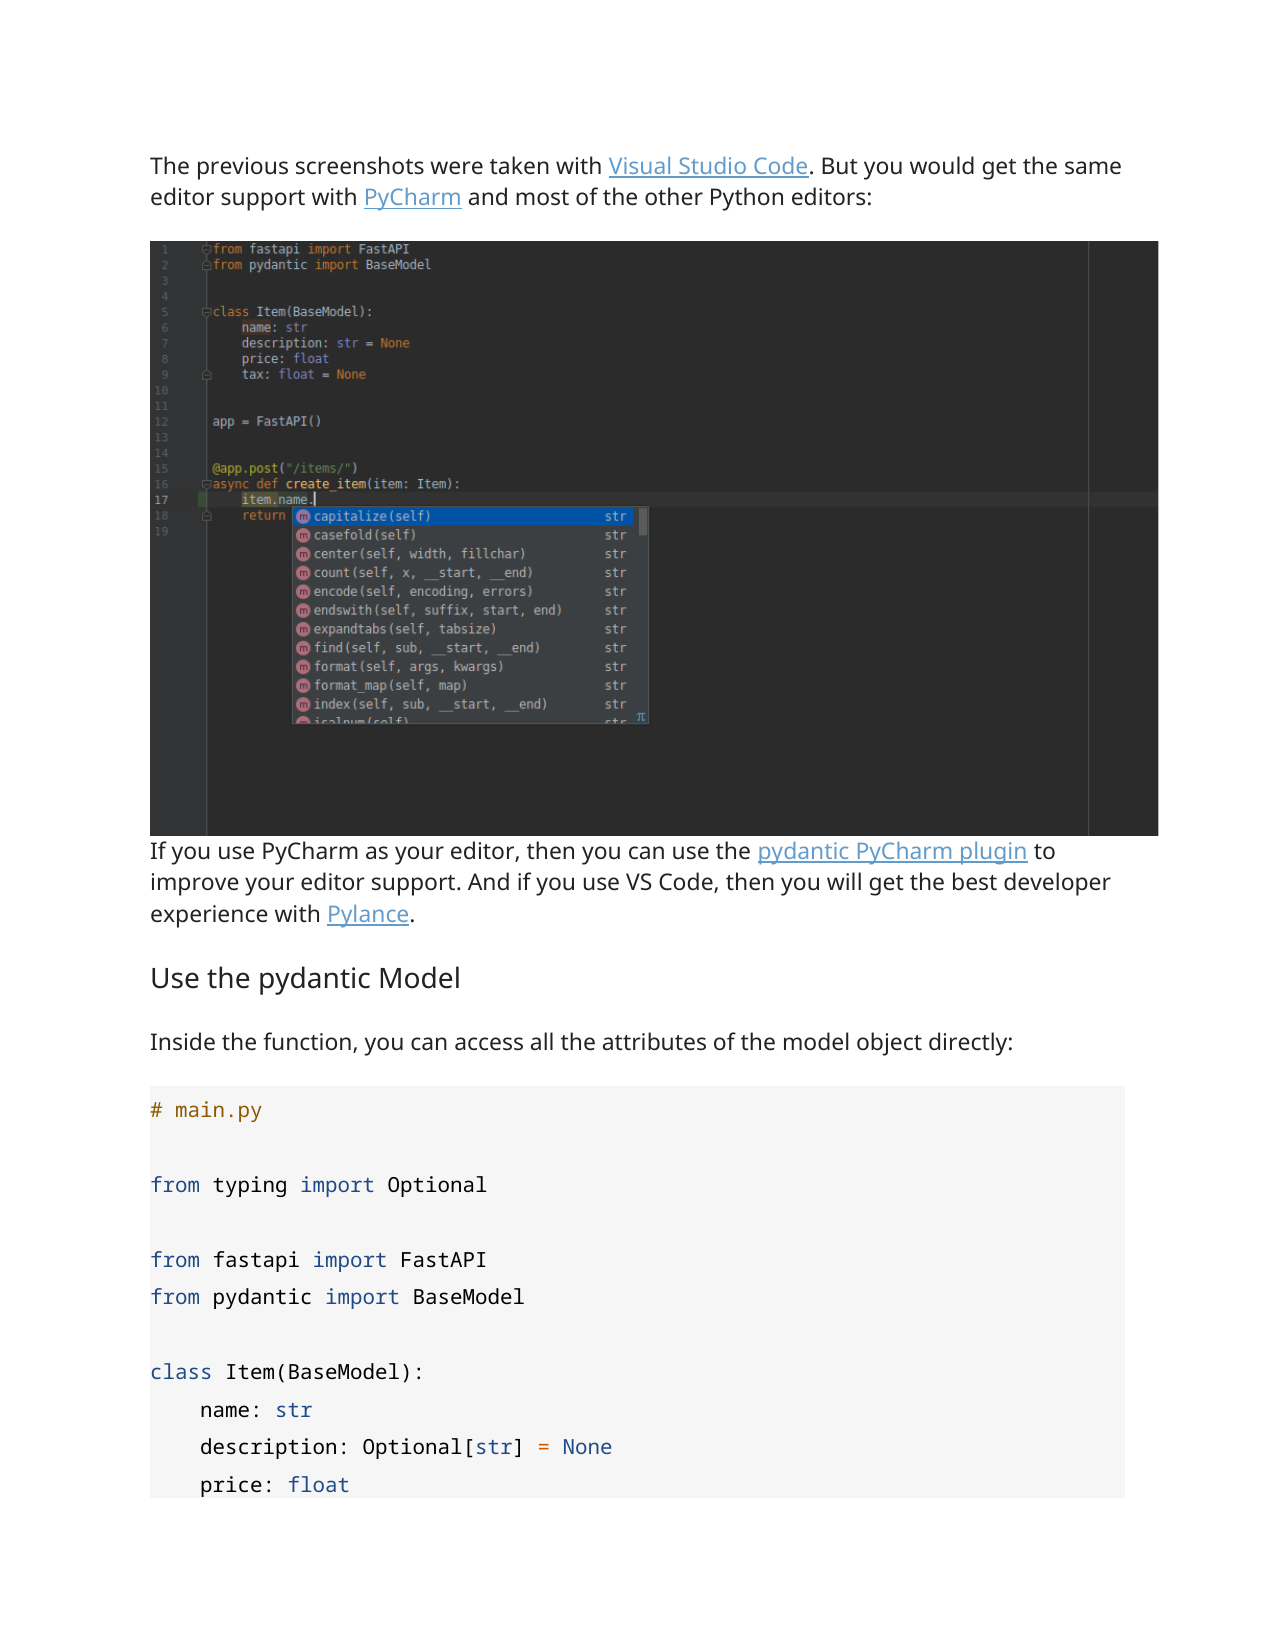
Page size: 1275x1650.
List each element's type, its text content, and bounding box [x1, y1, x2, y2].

text # main.py [150, 1086, 1125, 1123]
text description: Optional[str] = None [150, 1423, 1125, 1461]
text If you use PyCharm as your editor, then you can use the pydantic PyCharm plugin to improve your editor support. And if you use VS Code, then you will get the best developer experience with Pylance. [150, 836, 1125, 929]
text price: float [150, 1461, 1125, 1498]
text Use the pydantic Model [150, 958, 1125, 996]
text from typing import Optional [150, 1161, 1125, 1198]
text Inside the function, you can access all the attributes of the model object directly: [150, 1026, 1125, 1057]
text from fastapi import FastAPI [150, 1236, 1125, 1273]
picture [150, 241, 1159, 836]
text name: str [150, 1386, 1125, 1423]
text The previous screenshots were taken with Visual Studio Code. But you would get the same editor support with PyCharm and most of the other Python editors: [150, 150, 1125, 212]
text class Item(BaseModel): [150, 1348, 1125, 1386]
text from pydantic import BaseModel [150, 1273, 1125, 1311]
